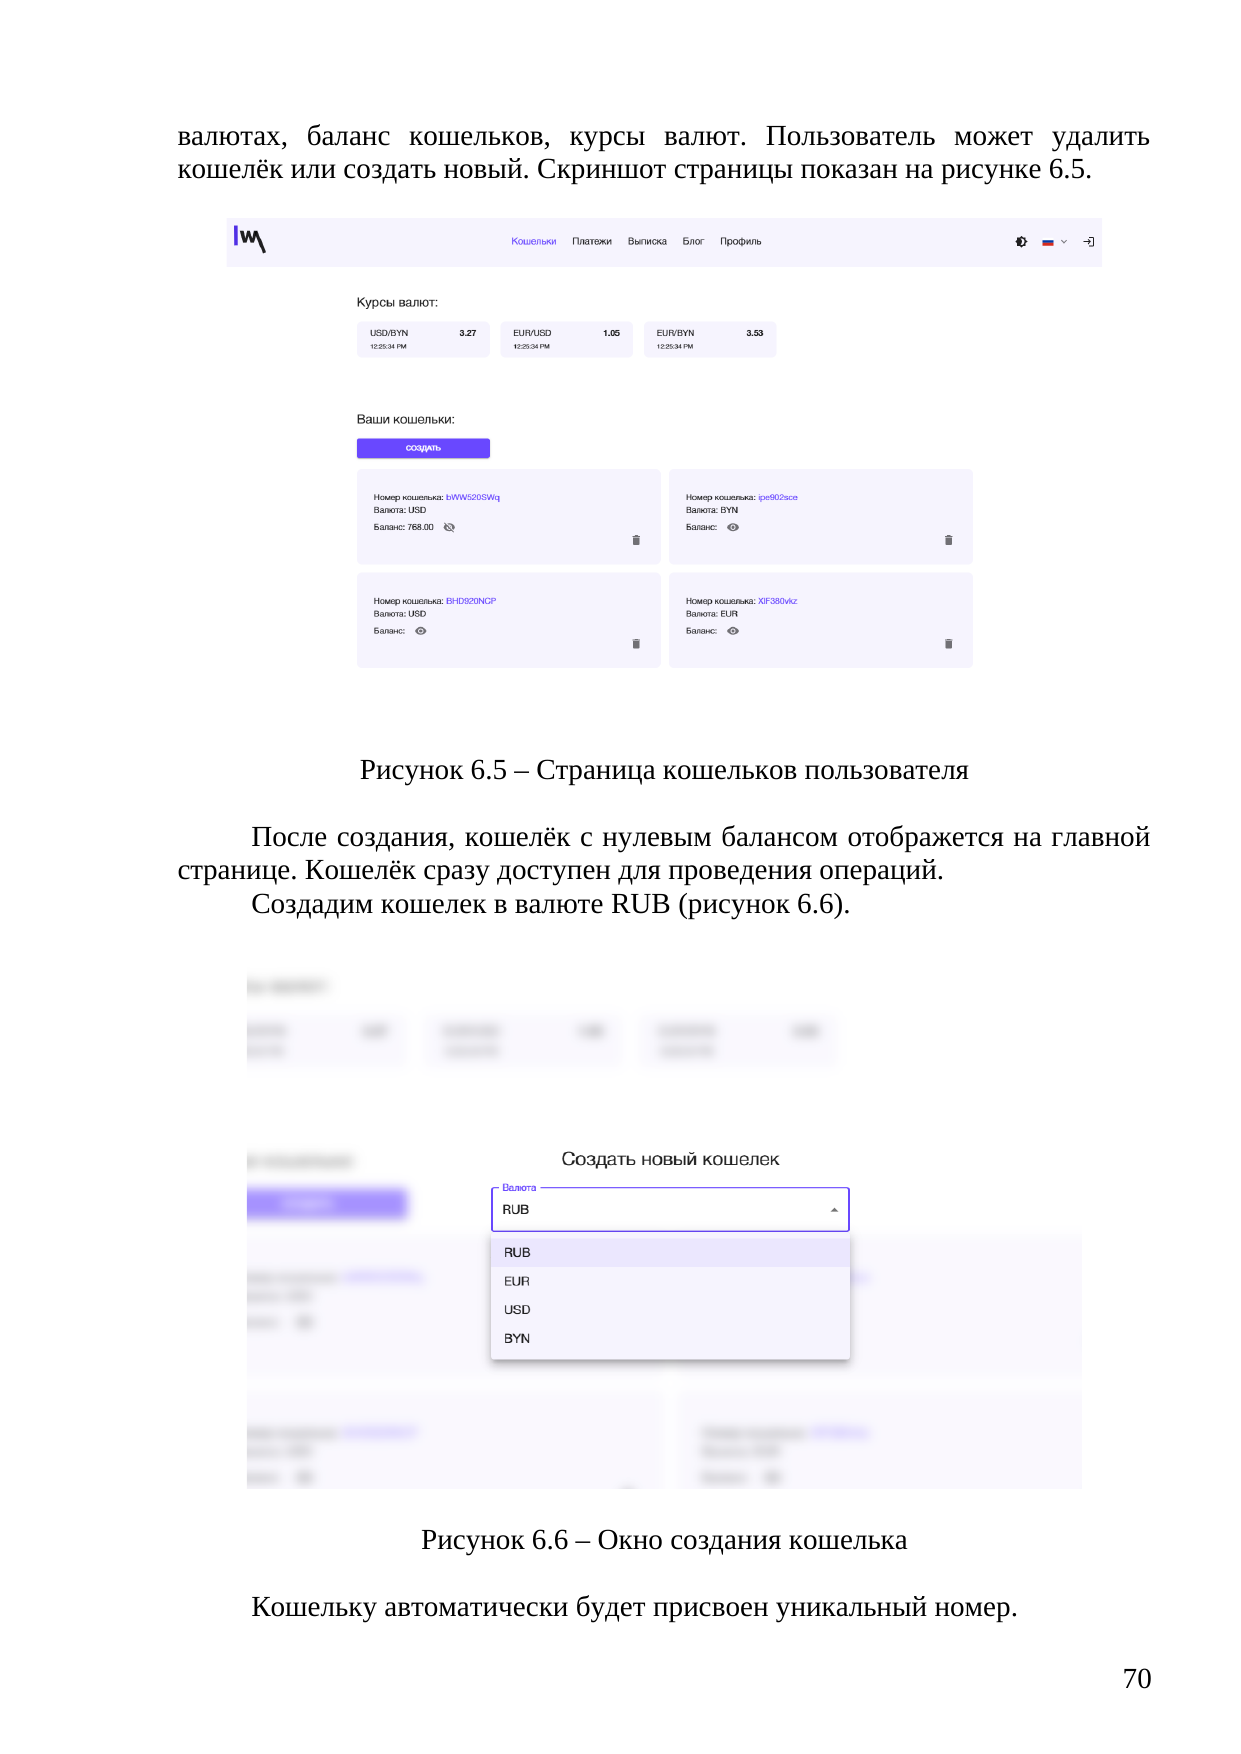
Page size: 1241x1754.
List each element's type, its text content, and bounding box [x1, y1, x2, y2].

text Рисунок 6.5 – Страница кошельков пользователя [177, 752, 1152, 785]
text Кошельку автоматически будет присвоен уникальный номер. [177, 1589, 1152, 1623]
text После создания, кошелёк с нулевым балансом отображется на главной странице. Кошелёк сразу доступен для проведения операций. [177, 819, 1152, 886]
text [177, 118, 1152, 185]
picture [246, 953, 1082, 1489]
text Создадим кошелек в валюте RUB (рисунок 6.6). [177, 886, 1152, 919]
picture [226, 218, 1103, 719]
text Рисунок 6.6 – Окно создания кошелька [177, 1522, 1152, 1556]
